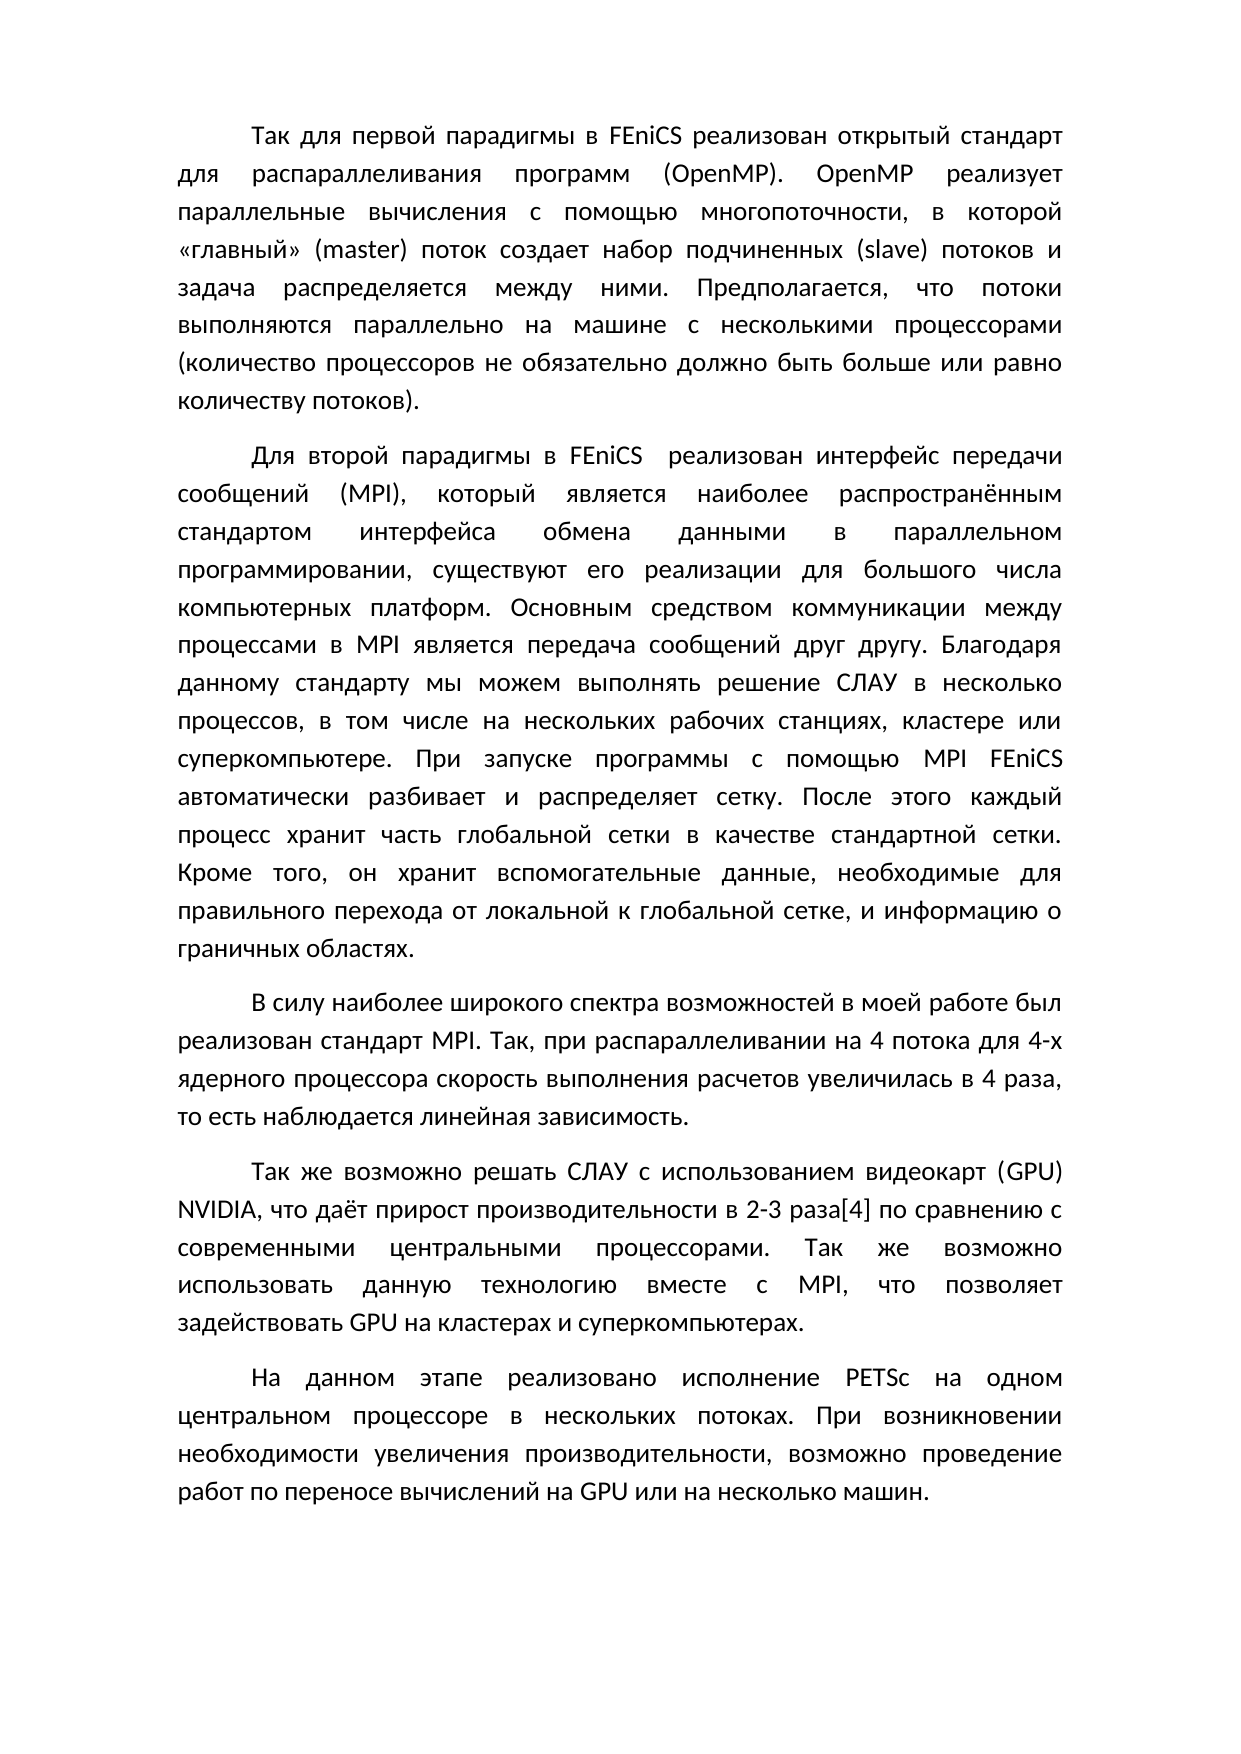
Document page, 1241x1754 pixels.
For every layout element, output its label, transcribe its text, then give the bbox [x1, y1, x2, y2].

text На данном этапе реализовано исполнение PETSc на одном центральном процессоре в нескольких потоках. При возникновении необходимости увеличения производительности, возможно проведение работ по переносе вычислений на GPU или на несколько машин. [177, 1360, 1063, 1507]
text Так же возможно решать СЛАУ с использованием видеокарт (GPU) NVIDIA, что даёт прирост производительности в 2-3 раза[4] по сравнению с современными центральными процессорами. Так же возможно использовать данную технологию вместе с MPI, что позволяет задействовать GPU на кластерах и суперкомпьютерах. [177, 1154, 1063, 1339]
text Для второй парадигмы в FEniCS реализован интерфейс передачи сообщений (MPI), который является наиболее распространённым стандартом интерфейса обмена данными в параллельном программировании, существуют его реализации для большого числа компьютерных платформ. Основным средством коммуникации между процессами в MPI является передача сообщений друг другу. Благодаря данному стандарту мы можем выполнять решение СЛАУ в несколько процессов, в том числе на нескольких рабочих станциях, кластере или суперкомпьютере. При запуске программы с помощью MPI FEniCS автоматически разбивает и распределяет сетку. После этого каждый процесс хранит часть глобальной сетки в качестве стандартной сетки. Кроме того, он хранит вспомогательные данные, необходимые для правильного перехода от локальной к глобальной сетке, и информацию о граничных областях. [177, 438, 1063, 964]
text В силу наиболее широкого спектра возможностей в моей работе был реализован стандарт MPI. Так, при распараллеливании на 4 потока для 4-х ядерного процессора скорость выполнения расчетов увеличилась в 4 раза, то есть наблюдается линейная зависимость. [177, 986, 1063, 1132]
text Так для первой парадигмы в FEniCS реализован открытый стандарт для распараллеливания программ (OpenMP). OpenMP реализует параллельные вычисления с помощью многопоточности, в которой «главный» (master) поток создает набор подчиненных (slave) потоков и задача распределяется между ними. Предполагается, что потоки выполняются параллельно на машине с несколькими процессорами (количество процессоров не обязательно должно быть больше или равно количеству потоков). [177, 118, 1063, 417]
